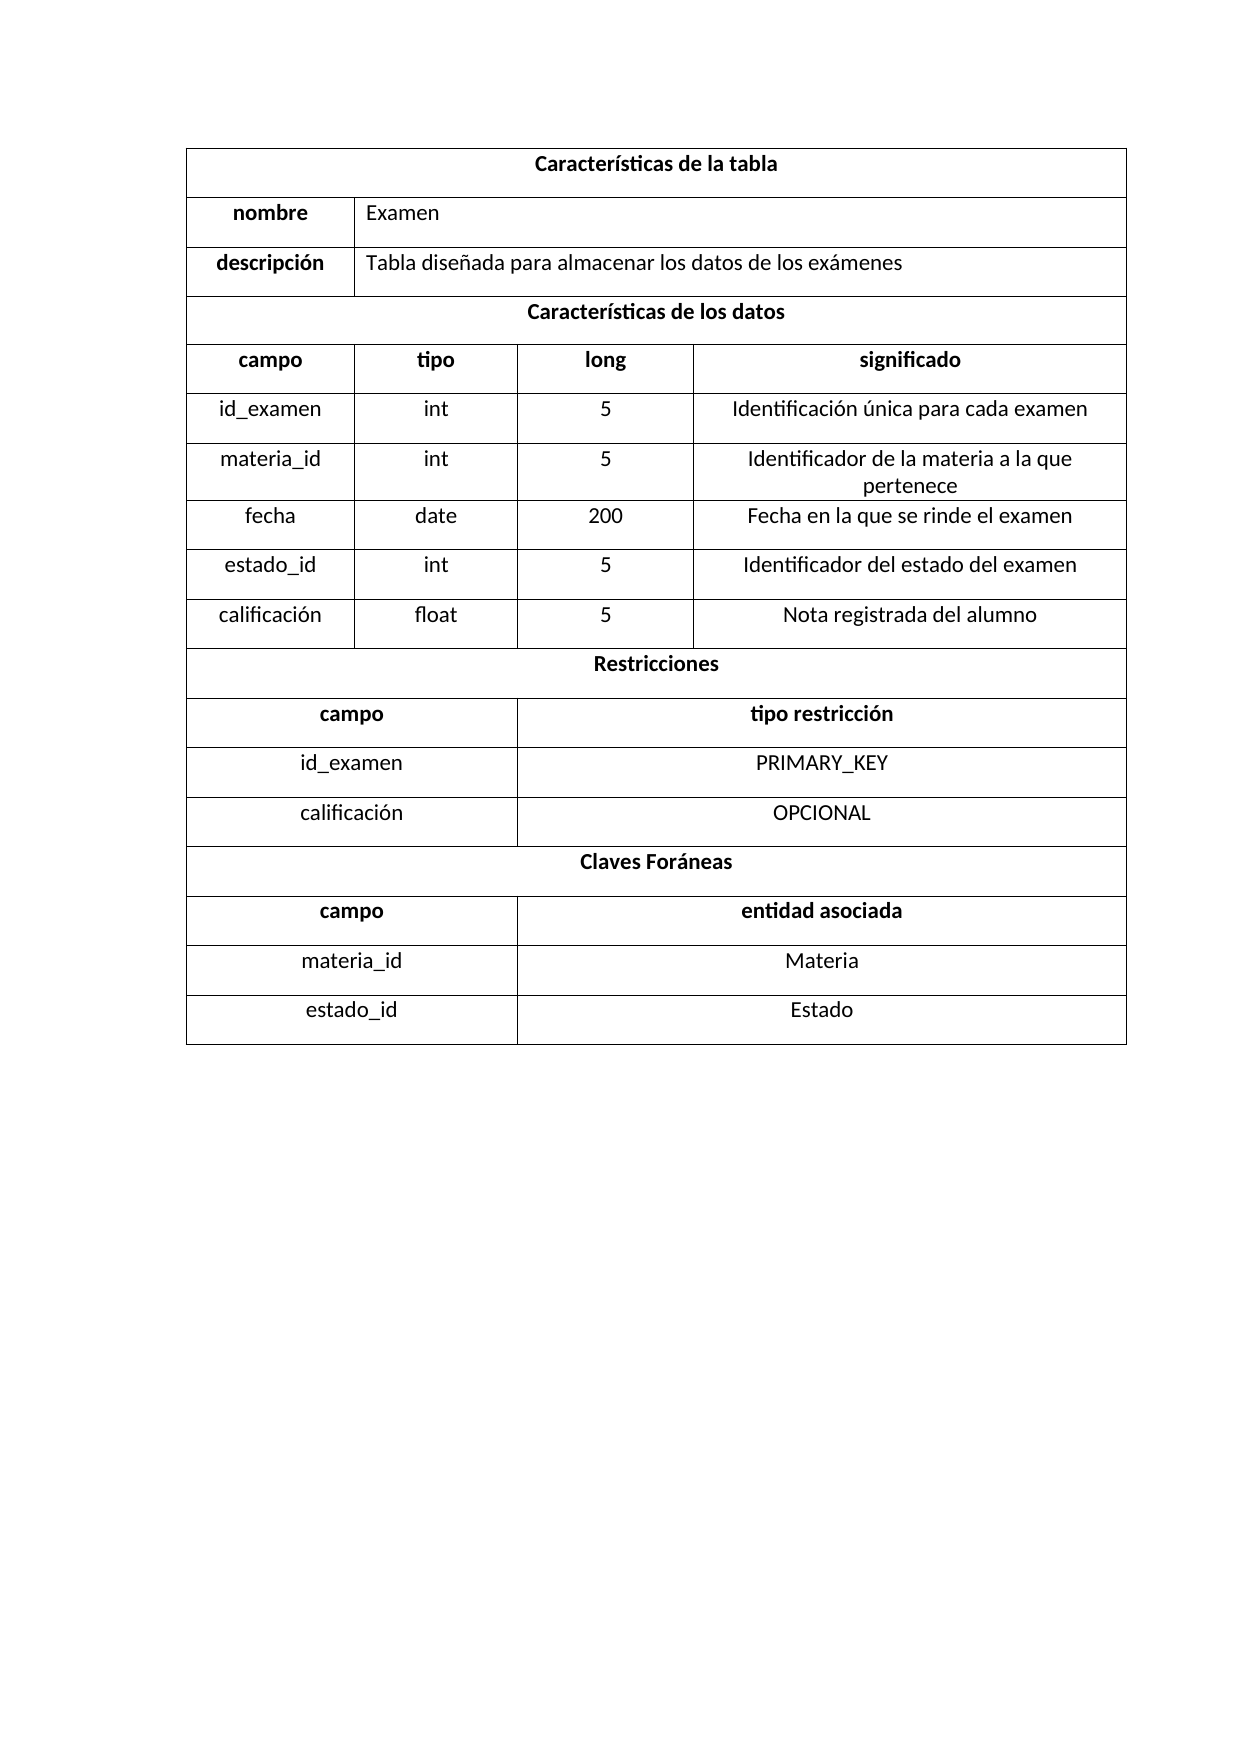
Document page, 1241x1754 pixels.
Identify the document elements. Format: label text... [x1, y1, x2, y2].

table_cell float [355, 600, 517, 648]
table_cell Características de los datos [187, 297, 1126, 344]
table_cell long [518, 345, 693, 393]
table_cell entidad asociada [518, 897, 1126, 945]
table_cell tipo restricción [518, 699, 1126, 747]
table_header Características de la tabla [187, 149, 1126, 197]
table_cell nombre [187, 198, 354, 247]
table_cell OPCIONAL [518, 798, 1126, 846]
table_cell 5 [518, 550, 693, 599]
table_cell 5 [518, 394, 693, 443]
table_cell materia_id [187, 444, 354, 500]
table_cell estado_id [187, 550, 354, 599]
table_cell int [355, 550, 517, 599]
table_cell Restricciones [187, 649, 1126, 698]
table_cell date [355, 501, 517, 549]
table_cell campo [187, 897, 517, 945]
table_cell campo [187, 345, 354, 393]
table_cell calificación [187, 600, 354, 648]
table_cell Identificador del estado del examen [694, 550, 1126, 599]
table_cell Fecha en la que se rinde el examen [694, 501, 1126, 549]
table_cell int [355, 394, 517, 443]
table_cell Examen [355, 198, 1126, 247]
table_cell Identificador de la materia a la que pertenece [694, 444, 1126, 500]
table_cell Tabla diseñada para almacenar los datos de los exámenes [355, 248, 1126, 296]
table_cell 200 [518, 501, 693, 549]
table_cell Identificación única para cada examen [694, 394, 1126, 443]
table_cell materia_id [187, 946, 517, 994]
table_cell calificación [187, 798, 517, 846]
table_cell tipo [355, 345, 517, 393]
table_cell significado [694, 345, 1126, 393]
table_cell estado_id [187, 996, 517, 1044]
table_cell id_examen [187, 394, 354, 443]
table_cell Nota registrada del alumno [694, 600, 1126, 648]
table_cell id_examen [187, 748, 517, 797]
table_cell PRIMARY_KEY [518, 748, 1126, 797]
table_cell Claves Foráneas [187, 847, 1126, 896]
table_cell 5 [518, 444, 693, 500]
table_cell int [355, 444, 517, 500]
table_cell fecha [187, 501, 354, 549]
table_cell descripción [187, 248, 354, 296]
table_cell Estado [518, 996, 1126, 1044]
table_cell 5 [518, 600, 693, 648]
table_cell campo [187, 699, 517, 747]
table_cell Materia [518, 946, 1126, 994]
